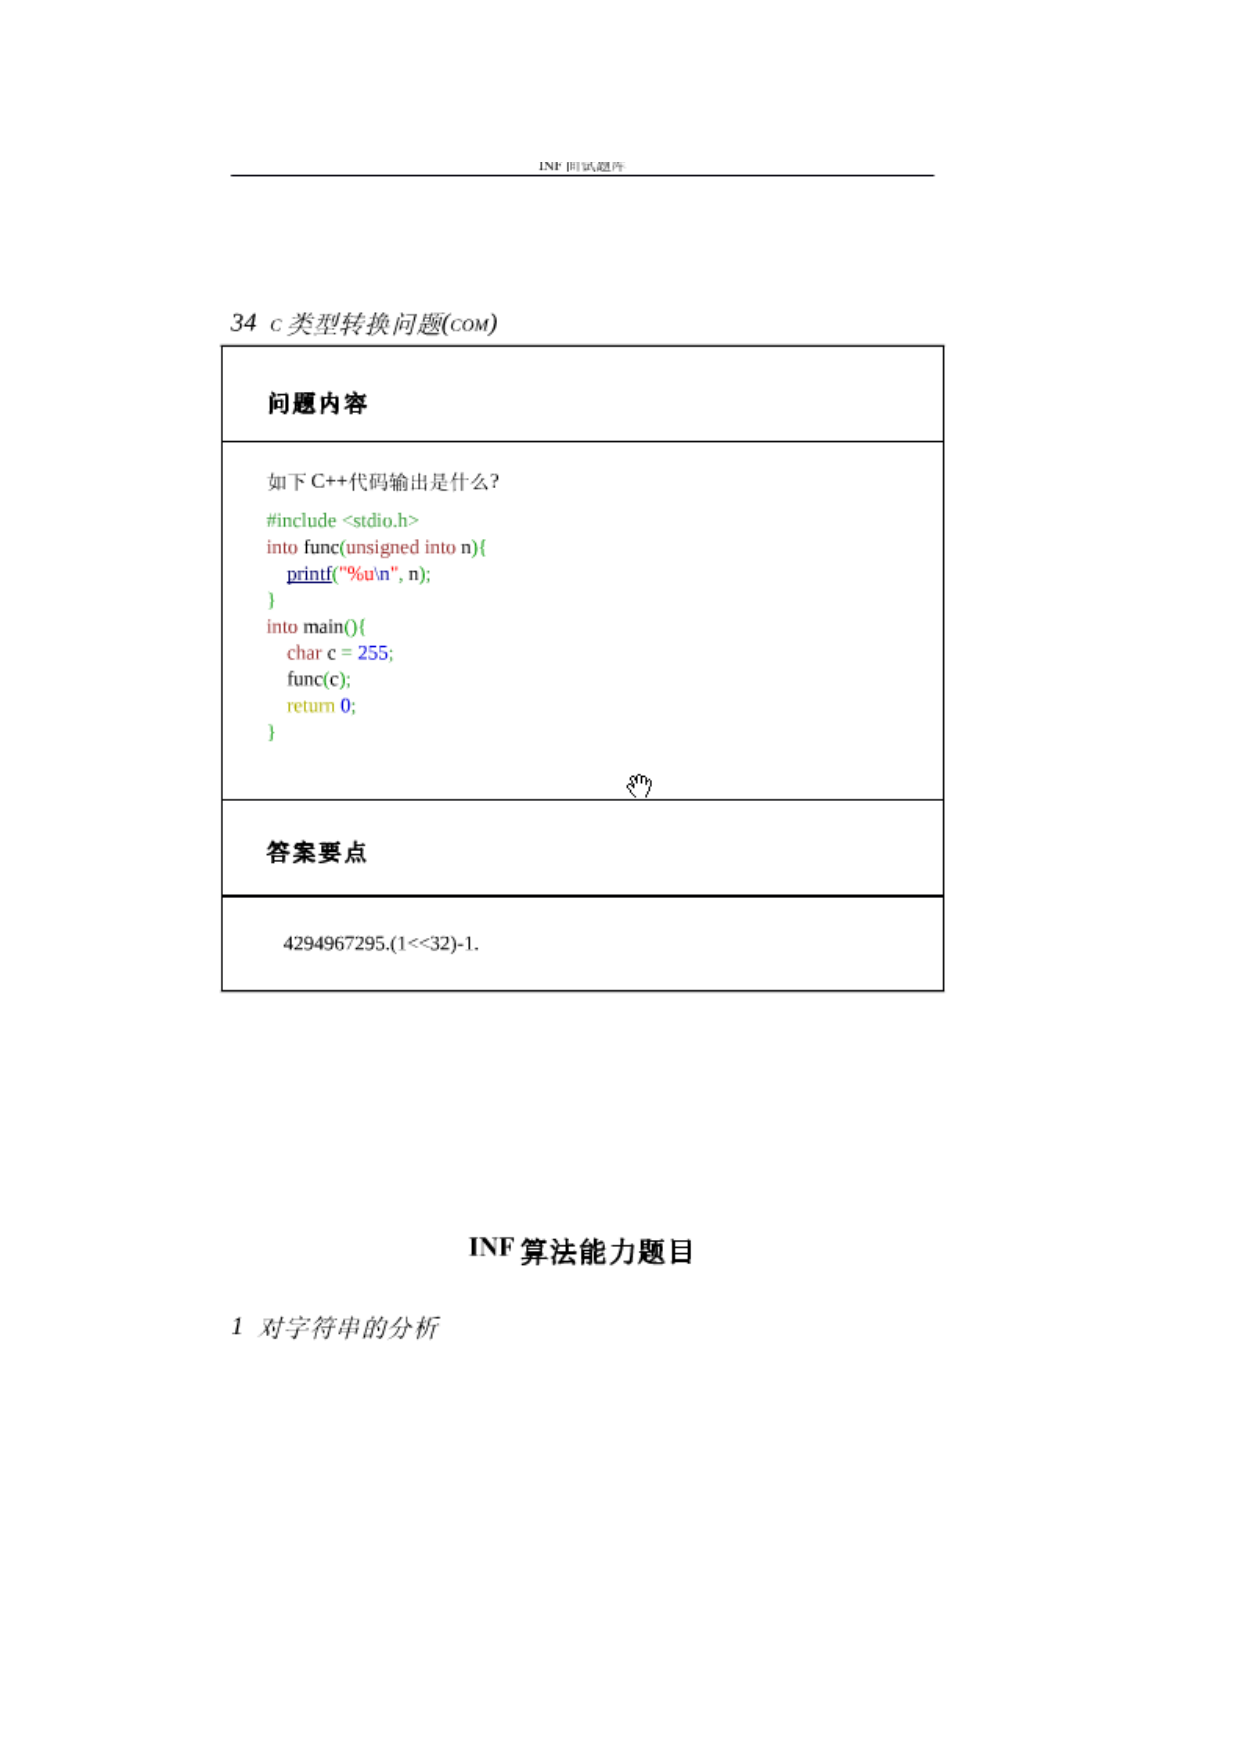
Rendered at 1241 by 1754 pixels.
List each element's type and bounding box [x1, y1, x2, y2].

picture [187, 162, 976, 1408]
